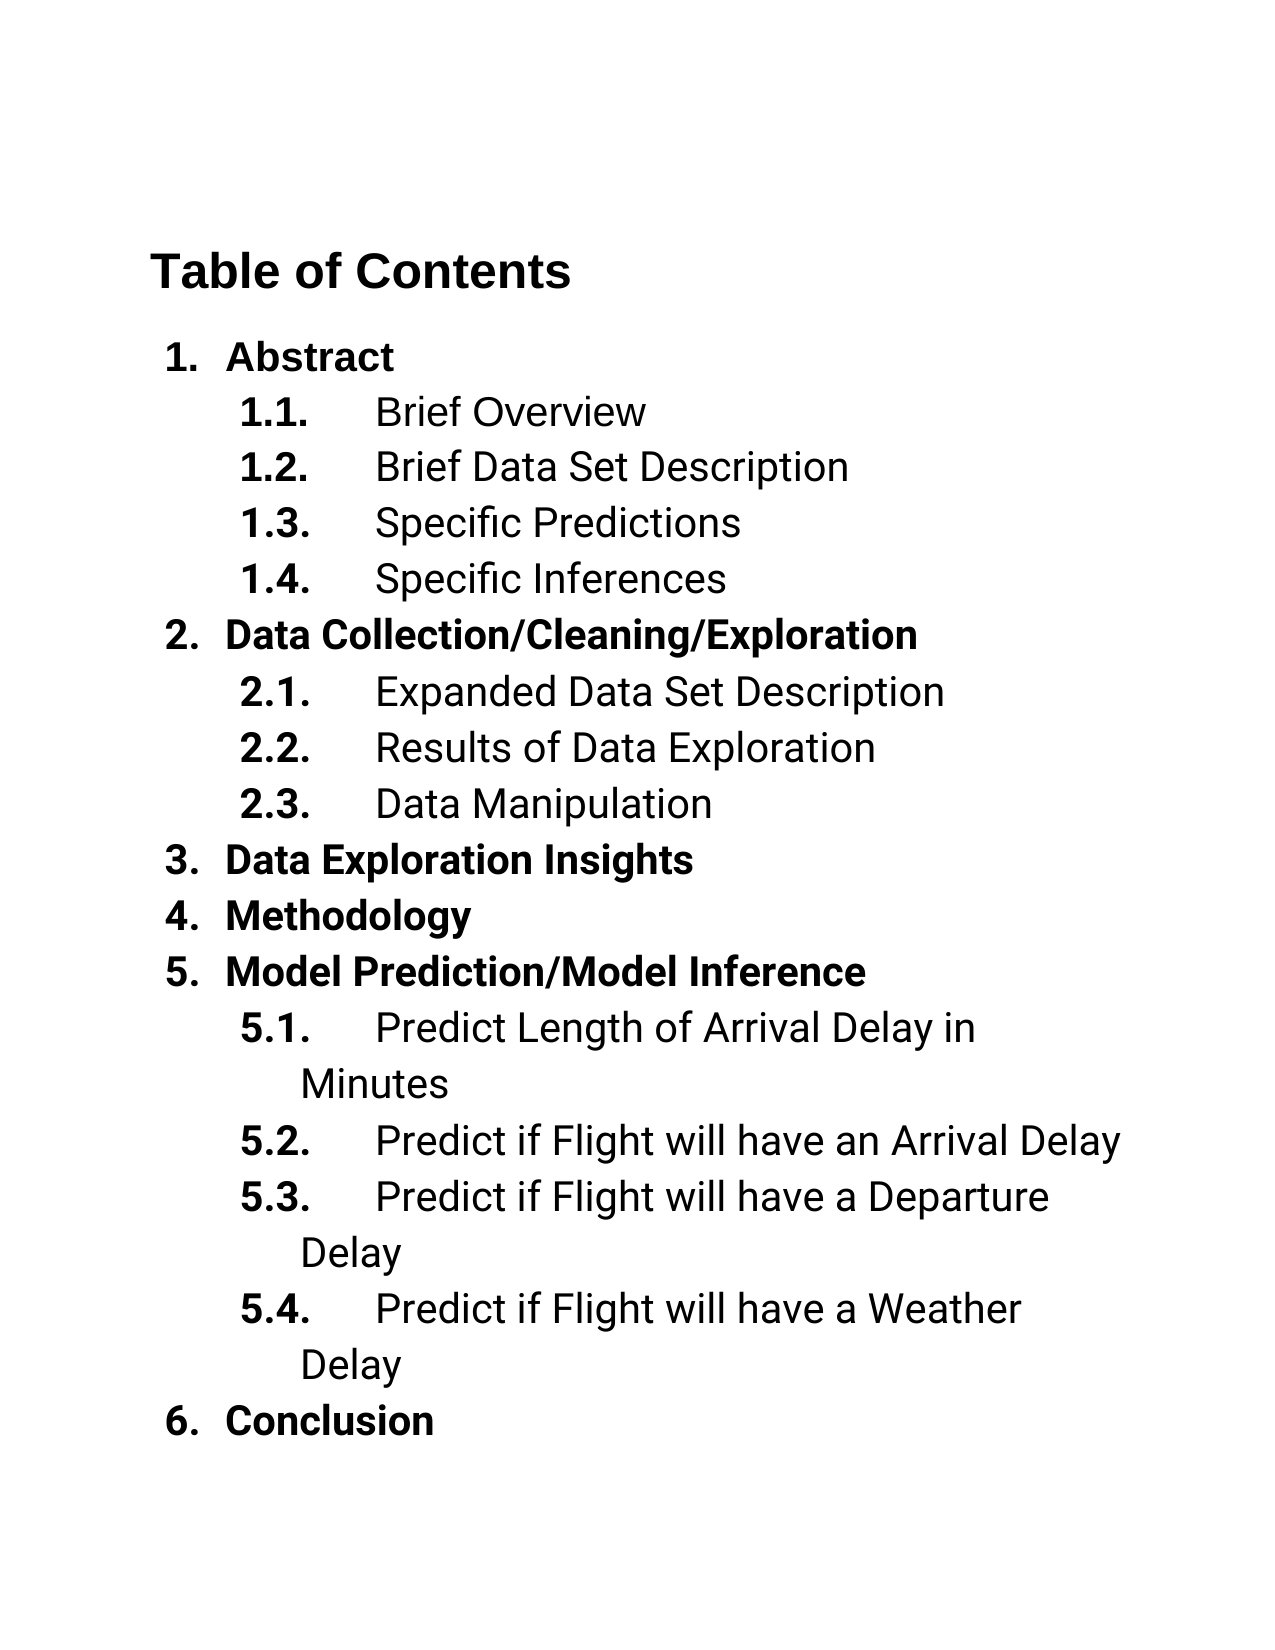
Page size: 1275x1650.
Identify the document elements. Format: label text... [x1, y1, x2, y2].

list Model Prediction/Model Inference [164, 948, 1125, 997]
list Specific Predictions [239, 499, 1125, 548]
text Table of Contents [150, 241, 1125, 298]
list Predict Length of Arrival Delay in Minutes [239, 1004, 1125, 1109]
list Predict if Flight will have an Arrival Delay [239, 1116, 1125, 1165]
list Brief Overview [239, 387, 1125, 435]
list Data Exploration Insights [164, 836, 1125, 884]
list Methodology [164, 892, 1125, 941]
list Expanded Data Set Description [239, 667, 1125, 716]
list Results of Data Exploration [239, 723, 1125, 772]
list Predict if Flight will have a Departure Delay [239, 1173, 1125, 1278]
list Data Manipulation [239, 779, 1125, 828]
list Data Collection/Cleaning/Exploration [164, 611, 1125, 660]
list Brief Data Set Description [239, 442, 1125, 492]
list Specific Inferences [239, 555, 1125, 604]
list Abstract [164, 332, 1125, 380]
list Conclusion [164, 1397, 1125, 1446]
list Predict if Flight will have a Weather Delay [239, 1285, 1125, 1390]
